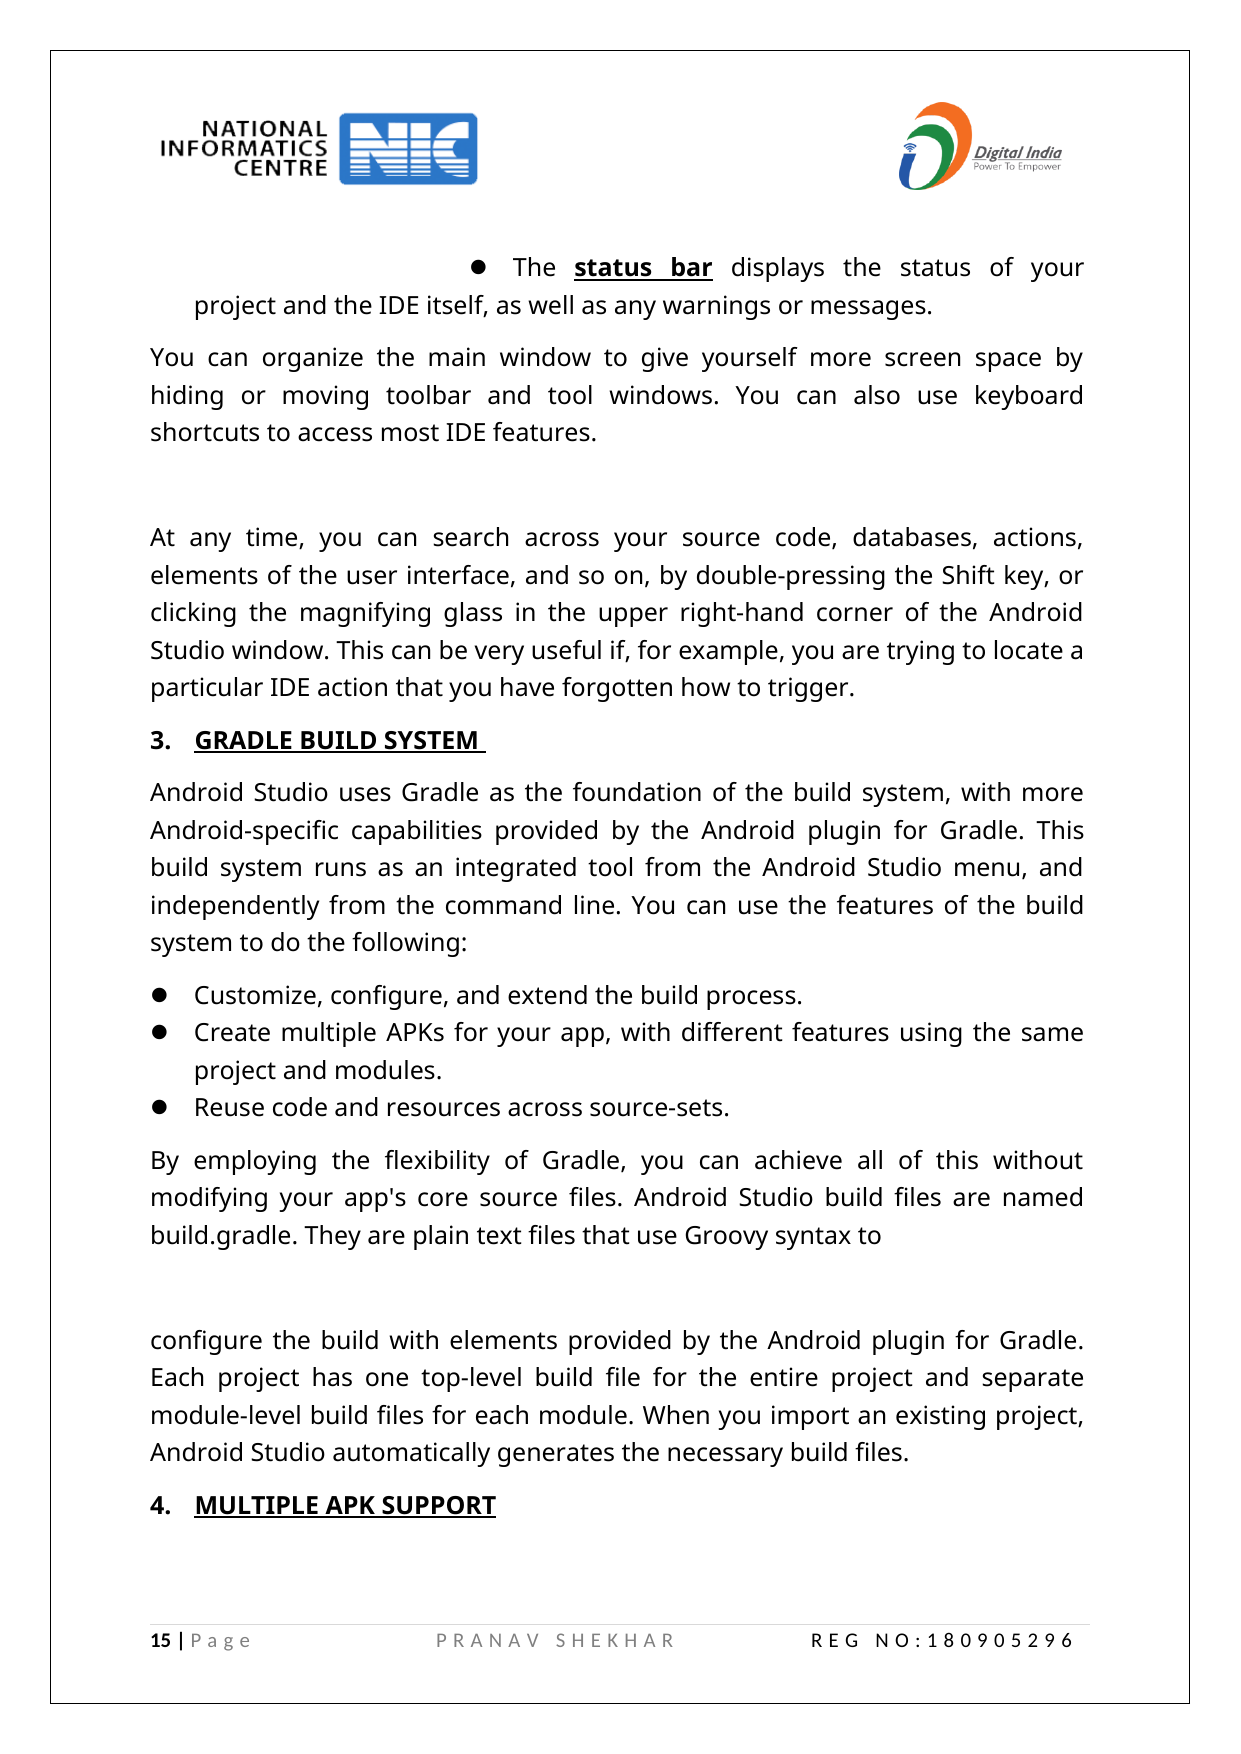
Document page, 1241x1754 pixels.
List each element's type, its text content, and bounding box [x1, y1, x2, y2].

list GRADLE BUILD SYSTEM [150, 719, 1085, 756]
list Create multiple APKs for your app, with different features using the same project and modules. [150, 1011, 1085, 1086]
picture [153, 107, 487, 190]
list Reuse code and resources across source-sets. [150, 1086, 1085, 1124]
text At any time, you can search across your source code, databases, actions, elements of the user interface, and so on, by double-pressing the Shift key, or clicking the magnifying glass in the upper right-hand corner of the Android Studio window. This can be very useful if, for example, you are trying to locate a particular IDE action that you have forgotten how to trigger. [150, 516, 1085, 704]
text Android Studio uses Gradle as the foundation of the build system, with more Android-specific capabilities provided by the Android plugin for Gradle. This build system runs as an integrated tool from the Android Studio menu, and independently from the command line. You can use the features of the build system to do the following: [150, 771, 1085, 959]
list The status bar displays the status of your project and the IDE itself, as well as any warnings or messages. [150, 246, 1085, 321]
list Customize, configure, and extend the build process. [150, 974, 1085, 1011]
text You can organize the main window to give yourself more screen space by hiding or moving toolbar and tool windows. You can also use keyboard shortcuts to access most IDE features. [150, 336, 1085, 449]
text configure the build with elements provided by the Android plugin for Gradle. Each project has one top-level build file for the entire project and separate module-level build files for each module. When you import an existing project, Android Studio automatically generates the necessary build files. [150, 1319, 1085, 1469]
text By employing the flexibility of Gradle, you can achieve all of this without modifying your app's core source files. Android Studio build files are named build.gradle. They are plain text files that use Groovy syntax to [150, 1139, 1085, 1251]
list MULTIPLE APK SUPPORT [150, 1484, 1085, 1521]
picture [899, 102, 1062, 190]
